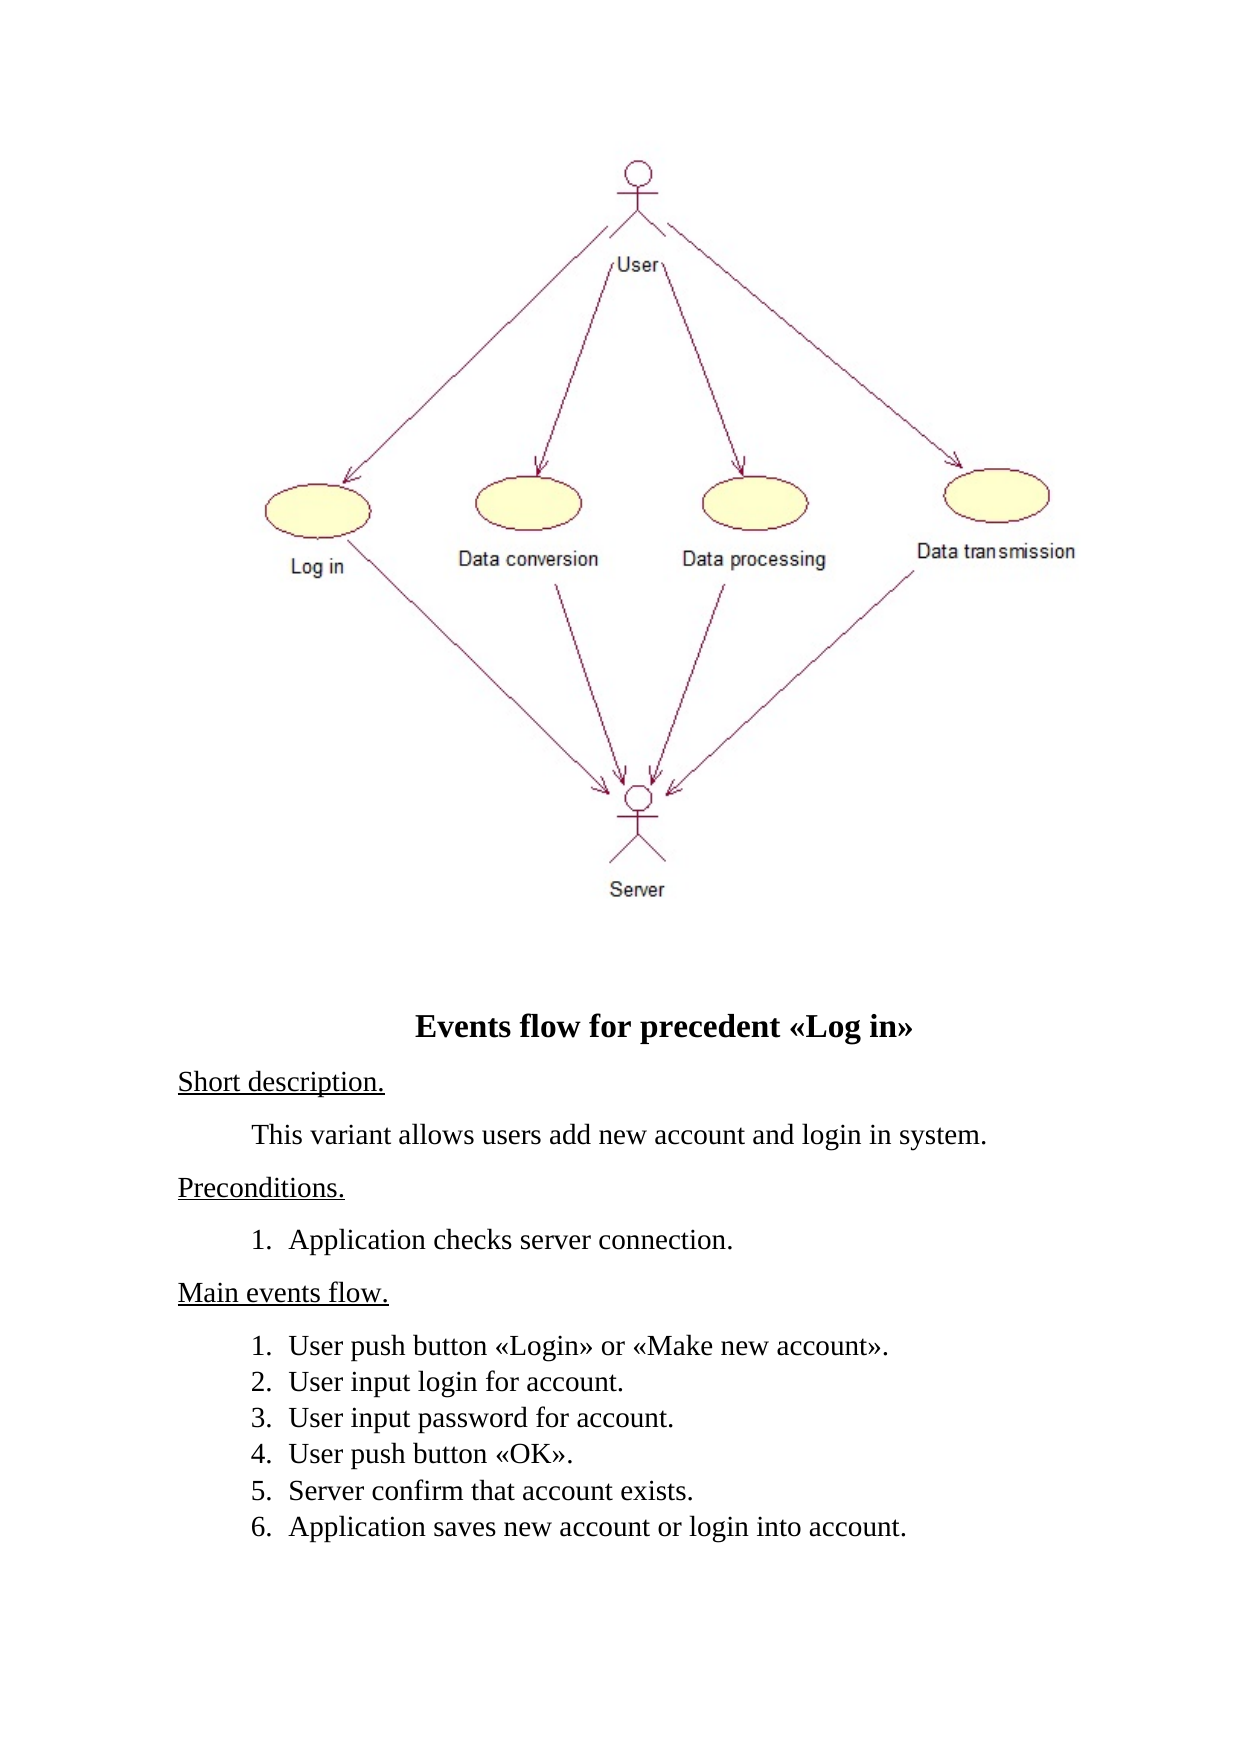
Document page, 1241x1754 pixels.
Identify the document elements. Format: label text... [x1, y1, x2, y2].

list Server confirm that account exists. [251, 1473, 1152, 1506]
text Preconditions. [177, 1170, 1152, 1203]
list User input password for account. [251, 1400, 1152, 1434]
text Short description. [177, 1064, 1152, 1098]
list User push button «OK». [251, 1437, 1152, 1470]
list User input login for account. [251, 1364, 1152, 1398]
list Application checks server connection. [251, 1222, 1152, 1256]
text Main events flow. [177, 1275, 1152, 1309]
list Application saves new account or login into account. [251, 1509, 1152, 1542]
text Events flow for precedent «Log in» [177, 1006, 1152, 1044]
picture [177, 118, 1152, 941]
list User push button «Login» or «Make new account». [251, 1328, 1152, 1362]
text This variant allows users add new account and login in system. [177, 1117, 1152, 1150]
